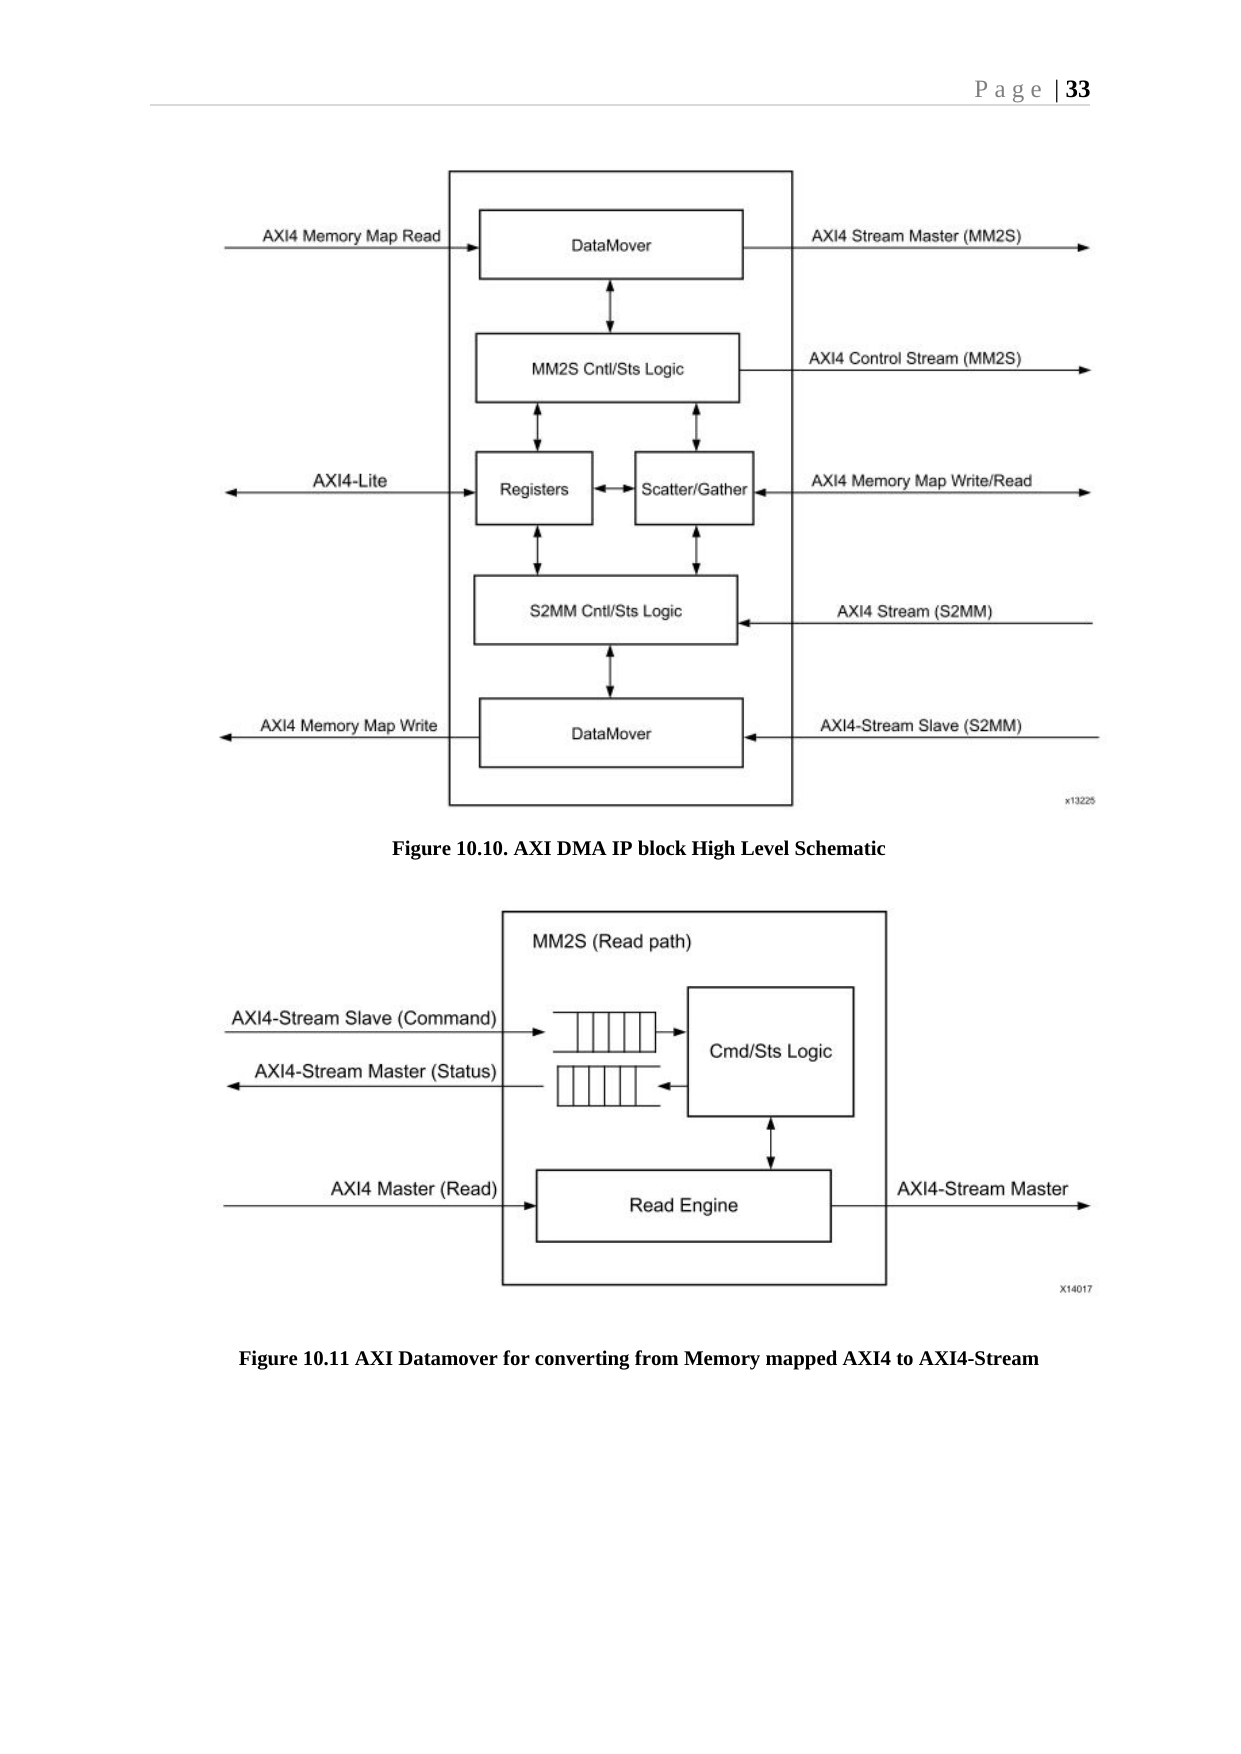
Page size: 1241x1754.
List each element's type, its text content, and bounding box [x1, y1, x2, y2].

picture [187, 150, 1128, 818]
picture [187, 878, 1128, 1328]
text Figure 10.11 AXI Datamover for converting from Memory mapped AXI4 to AXI4-Stream [187, 1346, 1090, 1370]
text Figure 10.10. AXI DMA IP block High Level Schematic [187, 836, 1090, 860]
